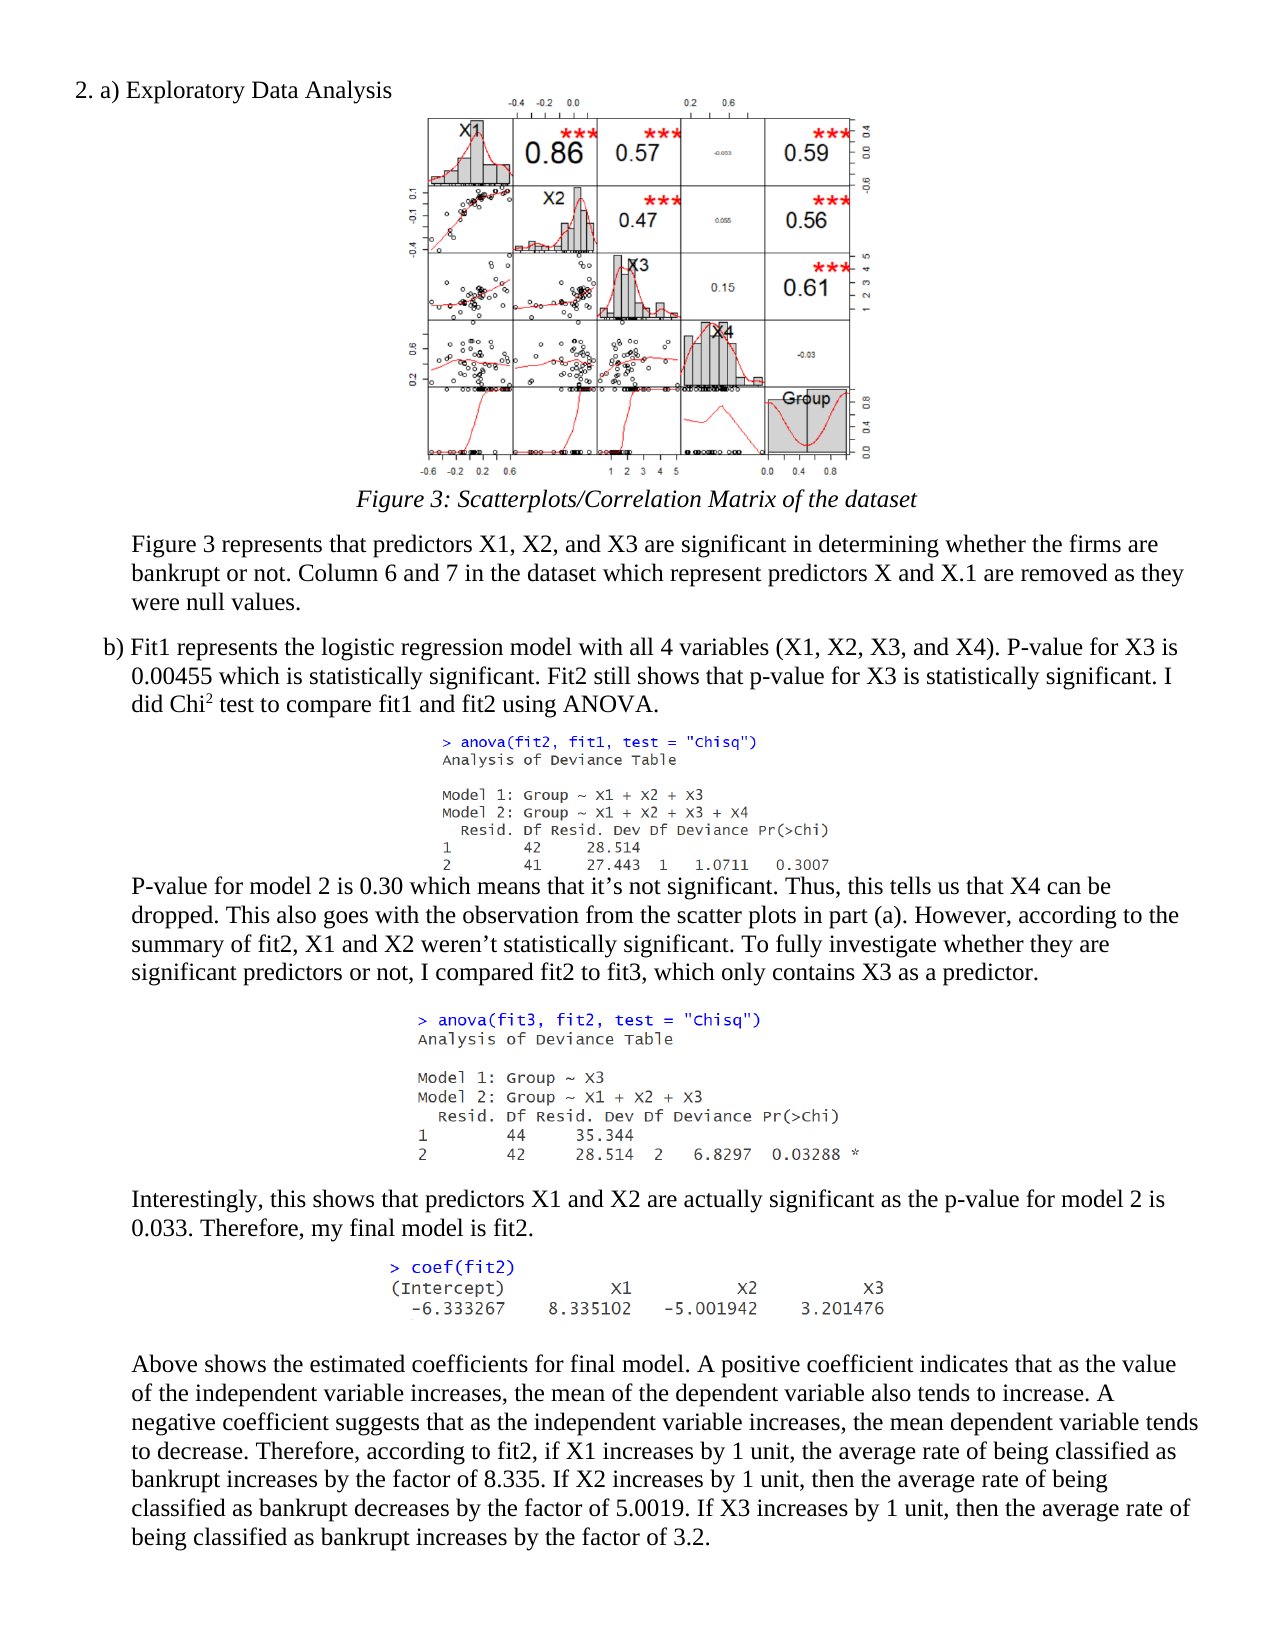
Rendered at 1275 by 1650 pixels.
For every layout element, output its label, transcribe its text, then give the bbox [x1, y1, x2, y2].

text Figure 3: Scatterplots/Correlation Matrix of the dataset [75, 484, 1200, 512]
text P-value for model 2 is 0.30 which means that it’s not significant. Thus, this tells us that X4 can be dropped. This also goes with the observation from the scatter plots in part (a). However, according to the summary of fit2, X1 and X2 weren’t statistically significant. To fully investigate whether they are significant predictors or not, I compared fit2 to fit3, which only contains X3 as a predictor. [131, 871, 1200, 986]
text Above shows the estimated coefficients for final model. A positive coefficient indicates that as the value of the independent variable increases, the mean of the dependent variable also tends to increase. A negative coefficient suggests that as the independent variable increases, the mean dependent variable tends to decrease. Therefore, according to fit2, if X1 increases by 1 unit, the average rate of being classified as bankrupt increases by the factor of 8.335. If X2 increases by 1 unit, then the average rate of being classified as bankrupt decreases by the factor of 5.0019. If X3 increases by 1 unit, then the average rate of being classified as bankrupt increases by the factor of 3.2. [131, 1349, 1200, 1551]
text b) Fit1 represents the logistic regression model with all 4 variables (X1, X2, X3, and X4). P-value for X3 is 0.00455 which is statistically significant. Fit2 still shows that p-value for X3 is statistically significant. I did Chi2 test to compare fit1 and fit2 using ANOVA. [103, 632, 1200, 718]
text Figure 3 represents that predictors X1, X2, and X3 are significant in determining whether the firms are bankrupt or not. Column 6 and 7 in the dataset which represent predictors X and X.1 are removed as they were null values. [131, 529, 1200, 615]
picture [412, 1010, 863, 1166]
picture [441, 736, 834, 871]
text 2. a) Exploratory Data Analysis [75, 75, 1200, 104]
picture [387, 1259, 888, 1320]
text Interestingly, this shows that predictors X1 and X2 are actually significant as the p-value for model 2 is 0.033. Therefore, my final model is fit2. [131, 1184, 1200, 1242]
picture [402, 104, 873, 478]
